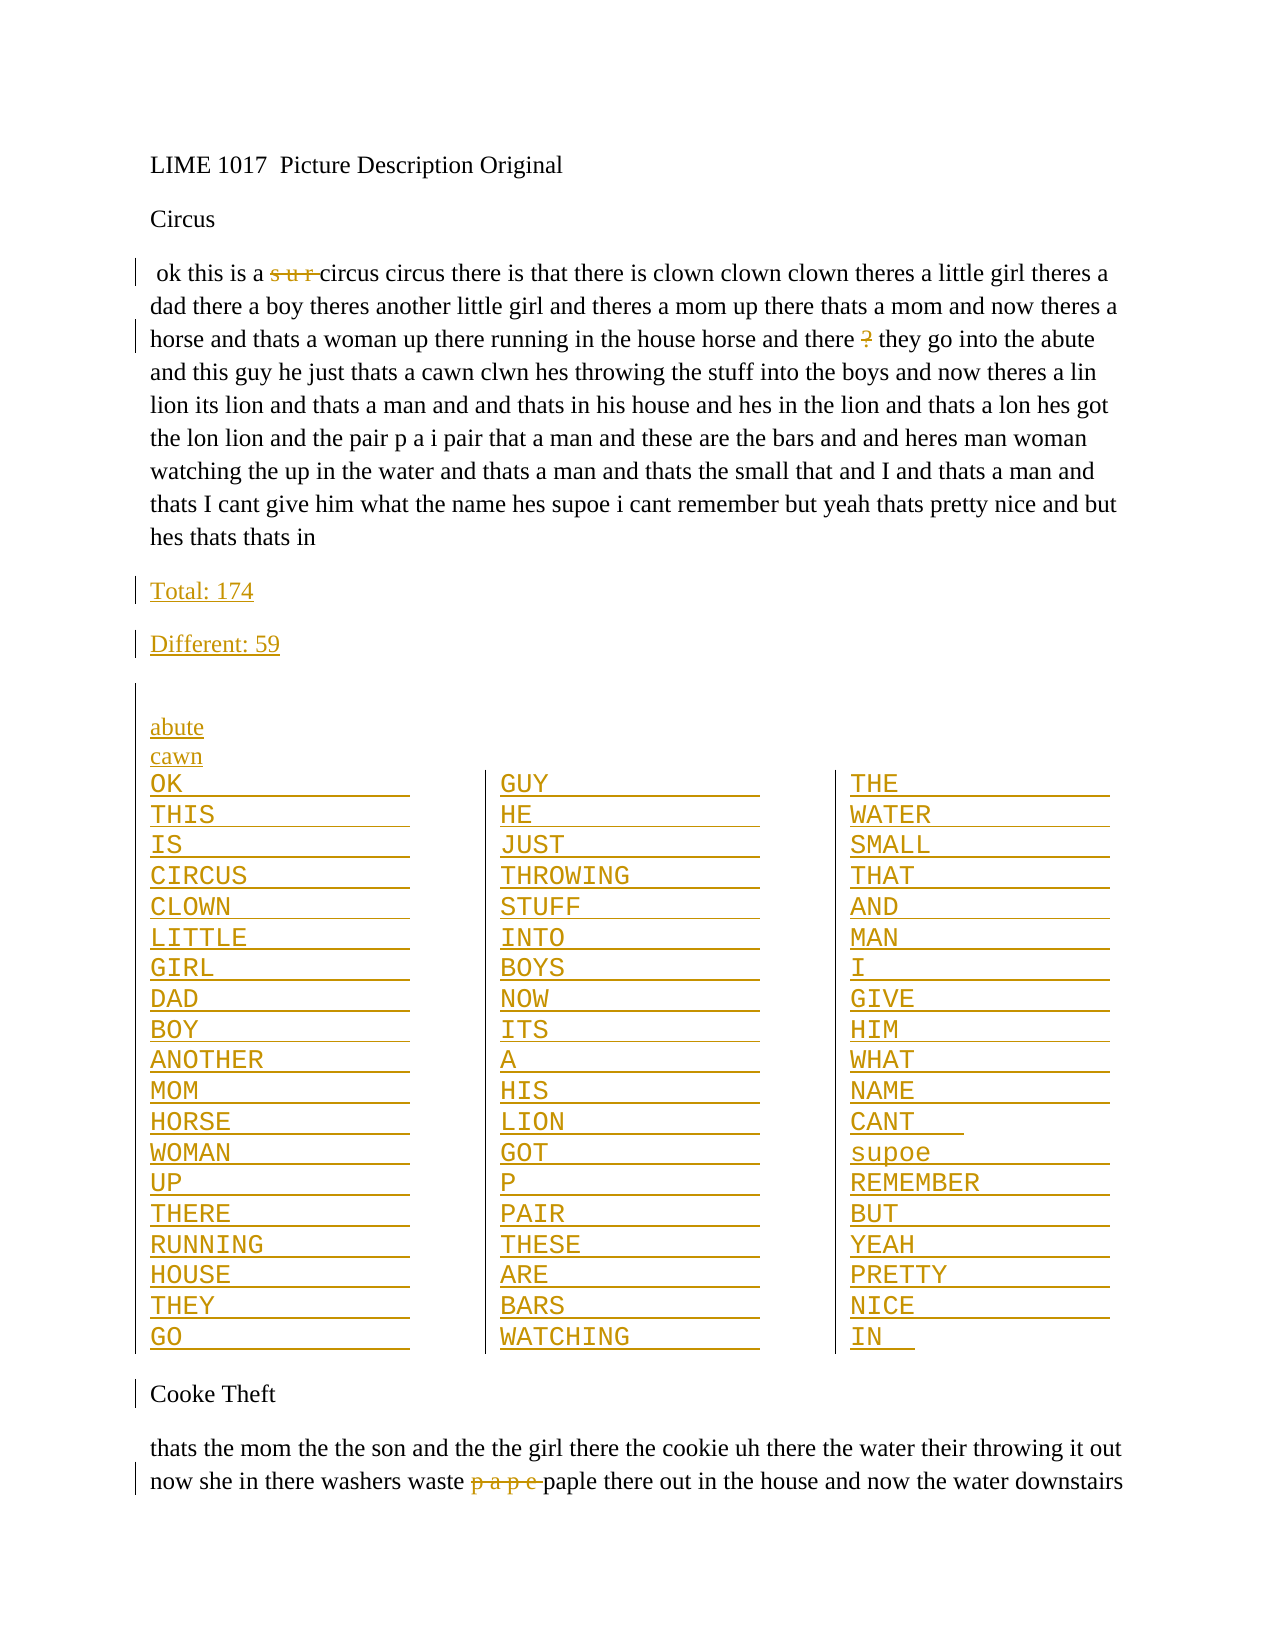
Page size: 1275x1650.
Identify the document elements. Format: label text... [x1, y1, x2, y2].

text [150, 1433, 1125, 1494]
text ok this is a circus circus there is that there is clown clown clown theres a little girl theres a dad there a boy theres another little girl and theres a mom up there thats a mom and now theres a horse and thats a woman up there running in the house horse and there they go into the abute and this guy he just thats a cawn clwn hes throwing the stuff into the boys and now theres a lin lion its lion and thats a man and and thats in his house and hes in the lion and thats a lon hes got the lon lion and the pair p a i pair that a man and these are the bars and and heres man woman watching the up in the water and thats a man and thats the small that and I and thats a man and thats I cant give him what the name hes supoe i cant remember but yeah thats pretty nice and but hes thats thats in [150, 258, 1125, 551]
text Cooke Theft [150, 1379, 1125, 1408]
text Circus [150, 204, 1125, 233]
text LIME 1017 Picture Description Original [150, 150, 1125, 179]
